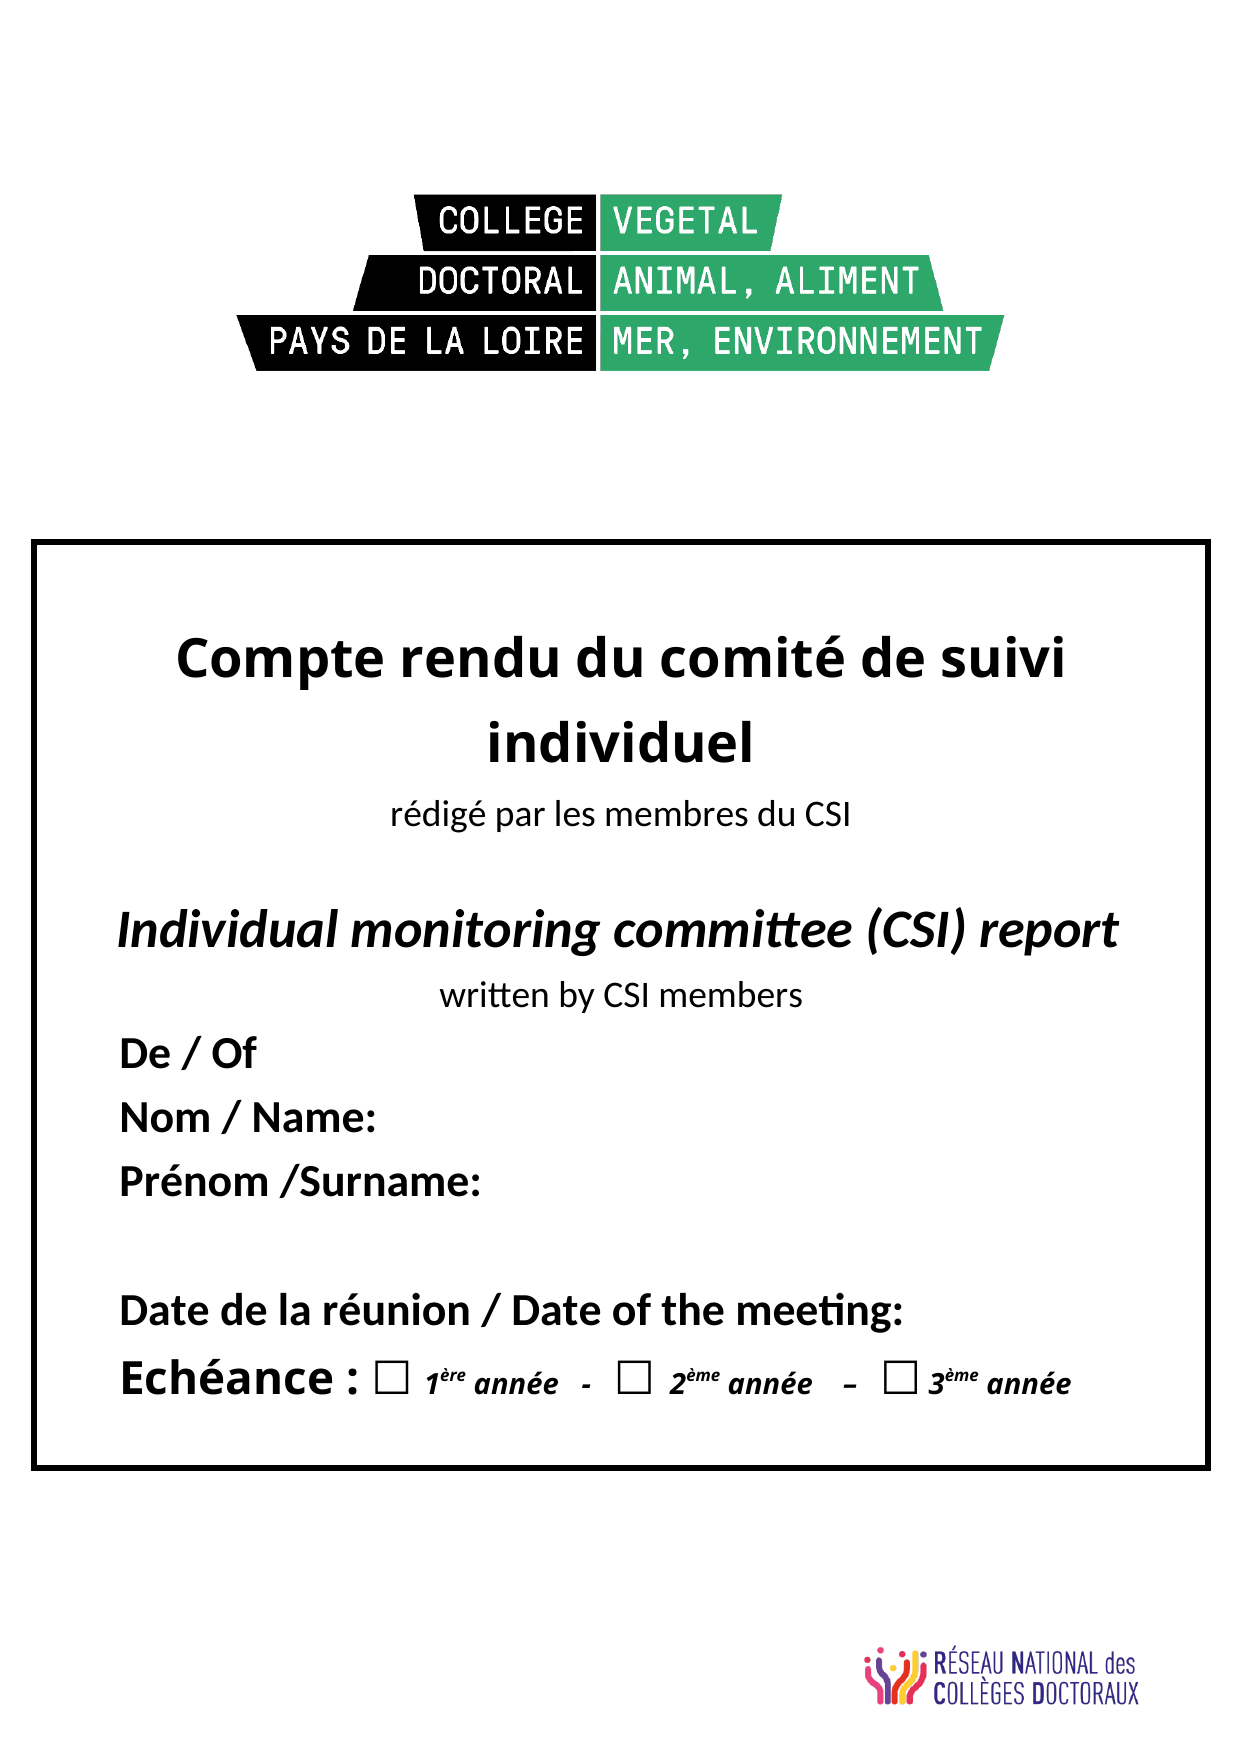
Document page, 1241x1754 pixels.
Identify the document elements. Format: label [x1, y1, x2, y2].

picture [840, 1629, 1172, 1727]
picture [147, 147, 1093, 418]
